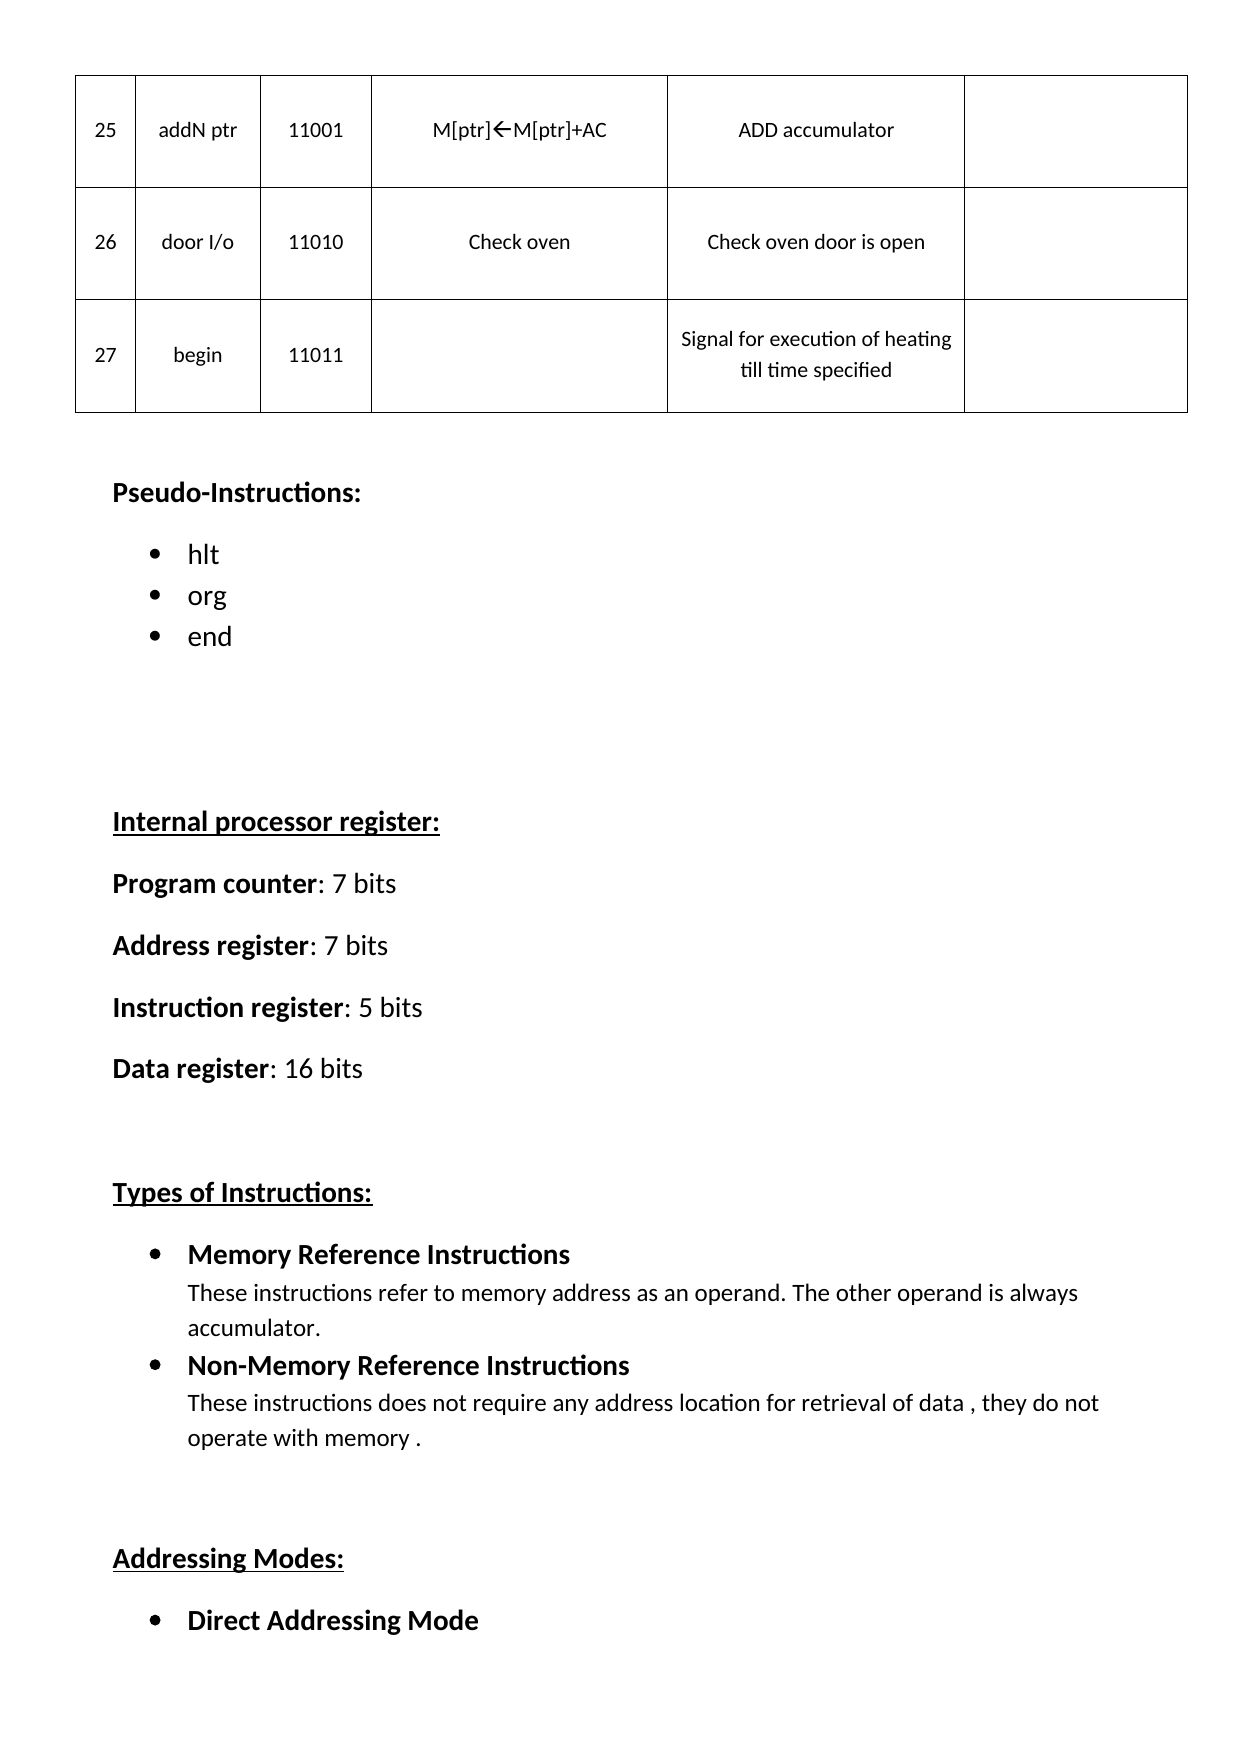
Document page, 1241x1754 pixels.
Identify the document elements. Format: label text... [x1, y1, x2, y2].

table_cell [965, 188, 1187, 299]
list Memory Reference Instructions [150, 1236, 1165, 1271]
table_cell 26 [76, 188, 135, 299]
table_cell 25 [76, 76, 135, 187]
text Program counter: 7 bits [112, 865, 1165, 901]
table_cell Check oven [372, 188, 667, 299]
text Pseudo-Instructions: [112, 474, 1165, 510]
table_cell [372, 300, 667, 412]
list Direct Addressing Mode [150, 1602, 1165, 1638]
text Types of Instructions: [112, 1174, 1165, 1209]
table_cell begin [136, 300, 260, 412]
table_cell 11001 [261, 76, 371, 187]
list hlt [150, 536, 1165, 572]
list These instructions does not require any address location for retrieval of data , they do not operate with memory . [187, 1388, 1165, 1453]
list org [150, 577, 1165, 613]
text Data register: 16 bits [112, 1050, 1165, 1086]
text Instruction register: 5 bits [112, 989, 1165, 1024]
text Address register: 7 bits [112, 927, 1165, 962]
table_cell ADD accumulator [668, 76, 964, 187]
table_cell 11010 [261, 188, 371, 299]
list Non-Memory Reference Instructions [150, 1347, 1165, 1382]
table_cell Check oven door is open [668, 188, 964, 299]
list end [150, 618, 1165, 654]
table_cell 11011 [261, 300, 371, 412]
table_cell addN ptr [136, 76, 260, 187]
table_cell [965, 76, 1187, 187]
table_cell door I/o [136, 188, 260, 299]
table_cell [965, 300, 1187, 412]
table_cell Signal for execution of heating till time specified [668, 300, 964, 412]
text Addressing Modes: [112, 1540, 1165, 1576]
list These instructions refer to memory address as an operand. The other operand is always accumulator. [187, 1277, 1165, 1342]
text Internal processor register: [112, 803, 1165, 839]
table_cell 27 [76, 300, 135, 412]
table_cell M[ptr]M[ptr]+AC [372, 76, 667, 187]
